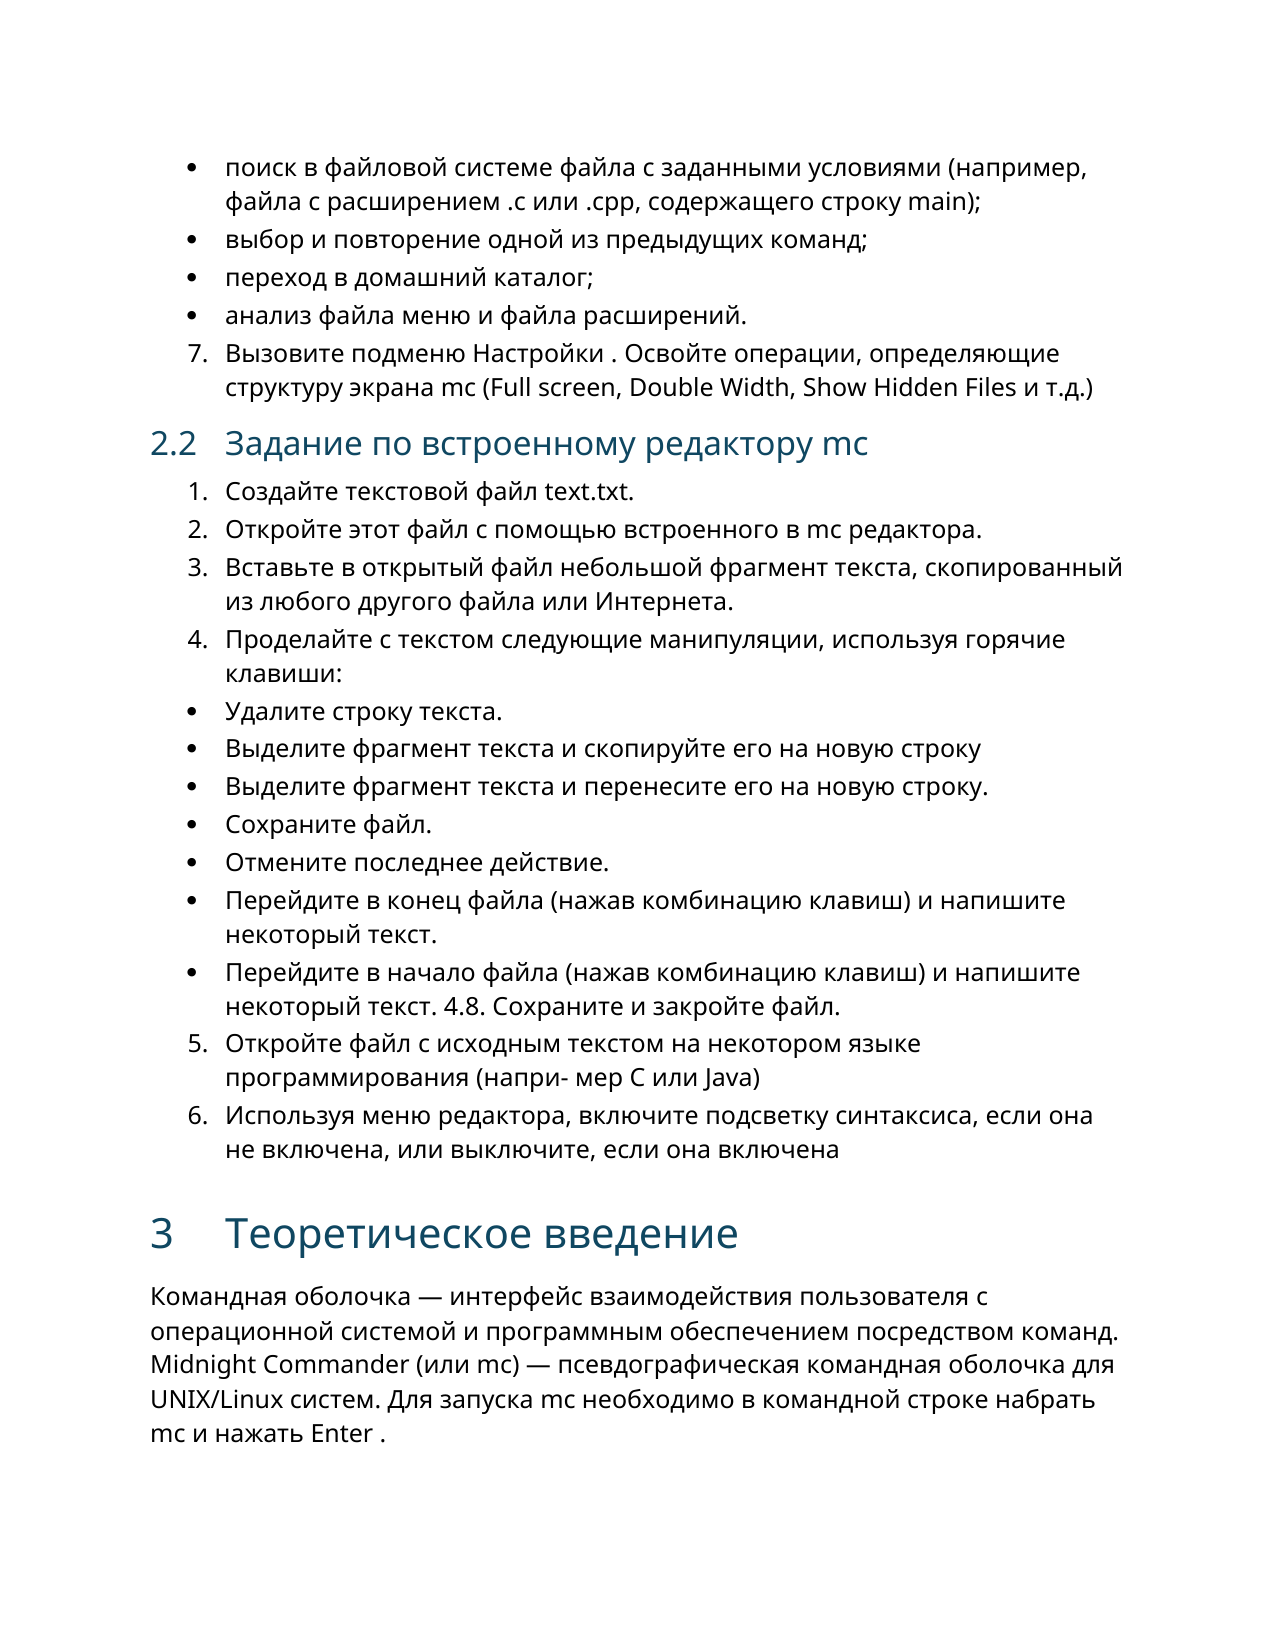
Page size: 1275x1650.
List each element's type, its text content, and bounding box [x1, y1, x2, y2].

list Выделите фрагмент текста и скопируйте его на новую строку [187, 731, 1125, 765]
list Создайте текстовой файл text.txt. [187, 474, 1125, 508]
list Используя меню редактора, включите подсветку синтаксиса, если она не включена, или выключите, если она включена [187, 1098, 1125, 1166]
list Выделите фрагмент текста и перенесите его на новую строку. [187, 769, 1125, 803]
list Вызовите подменю Настройки . Освойте операции, определяющие структуру экрана mc (Full screen, Double Width, Show Hidden Files и т.д.) [187, 335, 1125, 403]
list поиск в файловой системе файла с заданными условиями (например, файла с расширением .c или .cpp, содержащего строку main); [187, 150, 1125, 218]
list Откройте этот файл с помощью встроенного в mc редактора. [187, 512, 1125, 546]
text Командная оболочка — интерфейс взаимодействия пользователя с операционной системой и программным обеспечением посредством команд. Midnight Commander (или mc) — псевдографическая командная оболочка для UNIX/Linux систем. Для запуска mc необходимо в командной строке набрать mc и нажать Enter . [150, 1279, 1125, 1449]
list Сохраните файл. [187, 807, 1125, 841]
subtitle 2.2 Задание по встроенному редактору mc [150, 420, 1125, 466]
list Вставьте в открытый файл небольшой фрагмент текста, скопированный из любого другого файла или Интернета. [187, 549, 1125, 618]
list Проделайте с текстом следующие манипуляции, используя горячие клавиши: [187, 621, 1125, 689]
list Перейдите в конец файла (нажав комбинацию клавиш) и напишите некоторый текст. [187, 882, 1125, 950]
subtitle 3 Теоретическое введение [150, 1203, 1125, 1260]
list переход в домашний каталог; [187, 260, 1125, 294]
list Удалите строку текста. [187, 693, 1125, 727]
list Отмените последнее действие. [187, 844, 1125, 878]
list выбор и повторение одной из предыдущих команд; [187, 222, 1125, 256]
list Перейдите в начало файла (нажав комбинацию клавиш) и напишите некоторый текст. 4.8. Сохраните и закройте файл. [187, 954, 1125, 1022]
list анализ файла меню и файла расширений. [187, 297, 1125, 332]
list Откройте файл с исходным текстом на некотором языке программирования (напри- мер C или Java) [187, 1026, 1125, 1094]
